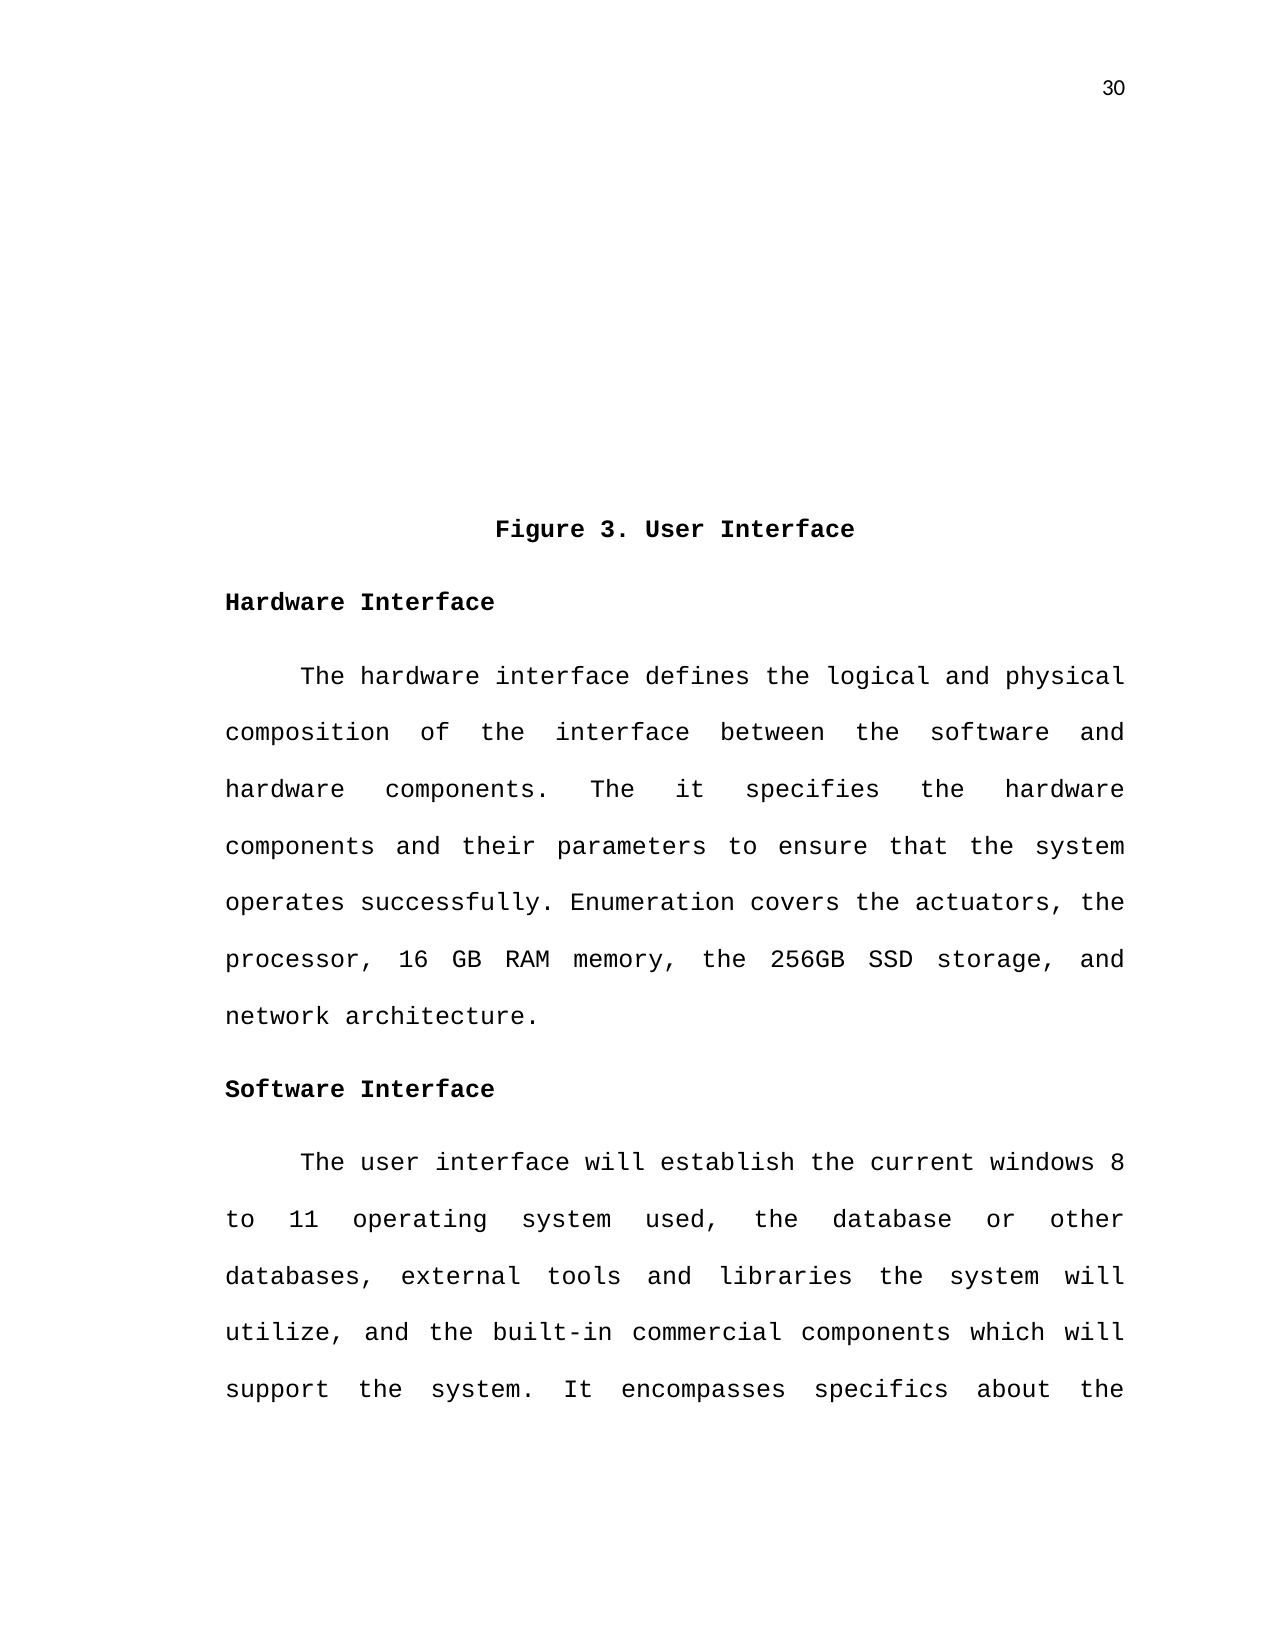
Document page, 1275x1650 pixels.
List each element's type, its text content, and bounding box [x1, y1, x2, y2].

text Hardware Interface [225, 590, 1125, 618]
text Figure 3. User Interface [225, 517, 1125, 545]
text Software Interface [225, 1077, 1125, 1105]
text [225, 1150, 1125, 1405]
text The hardware interface defines the logical and physical composition of the interface between the software and hardware components. The it specifies the hardware components and their parameters to ensure that the system operates successfully. Enumeration covers the actuators, the processor, 16 GB RAM memory, the 256GB SSD storage, and network architecture. [225, 663, 1125, 1032]
